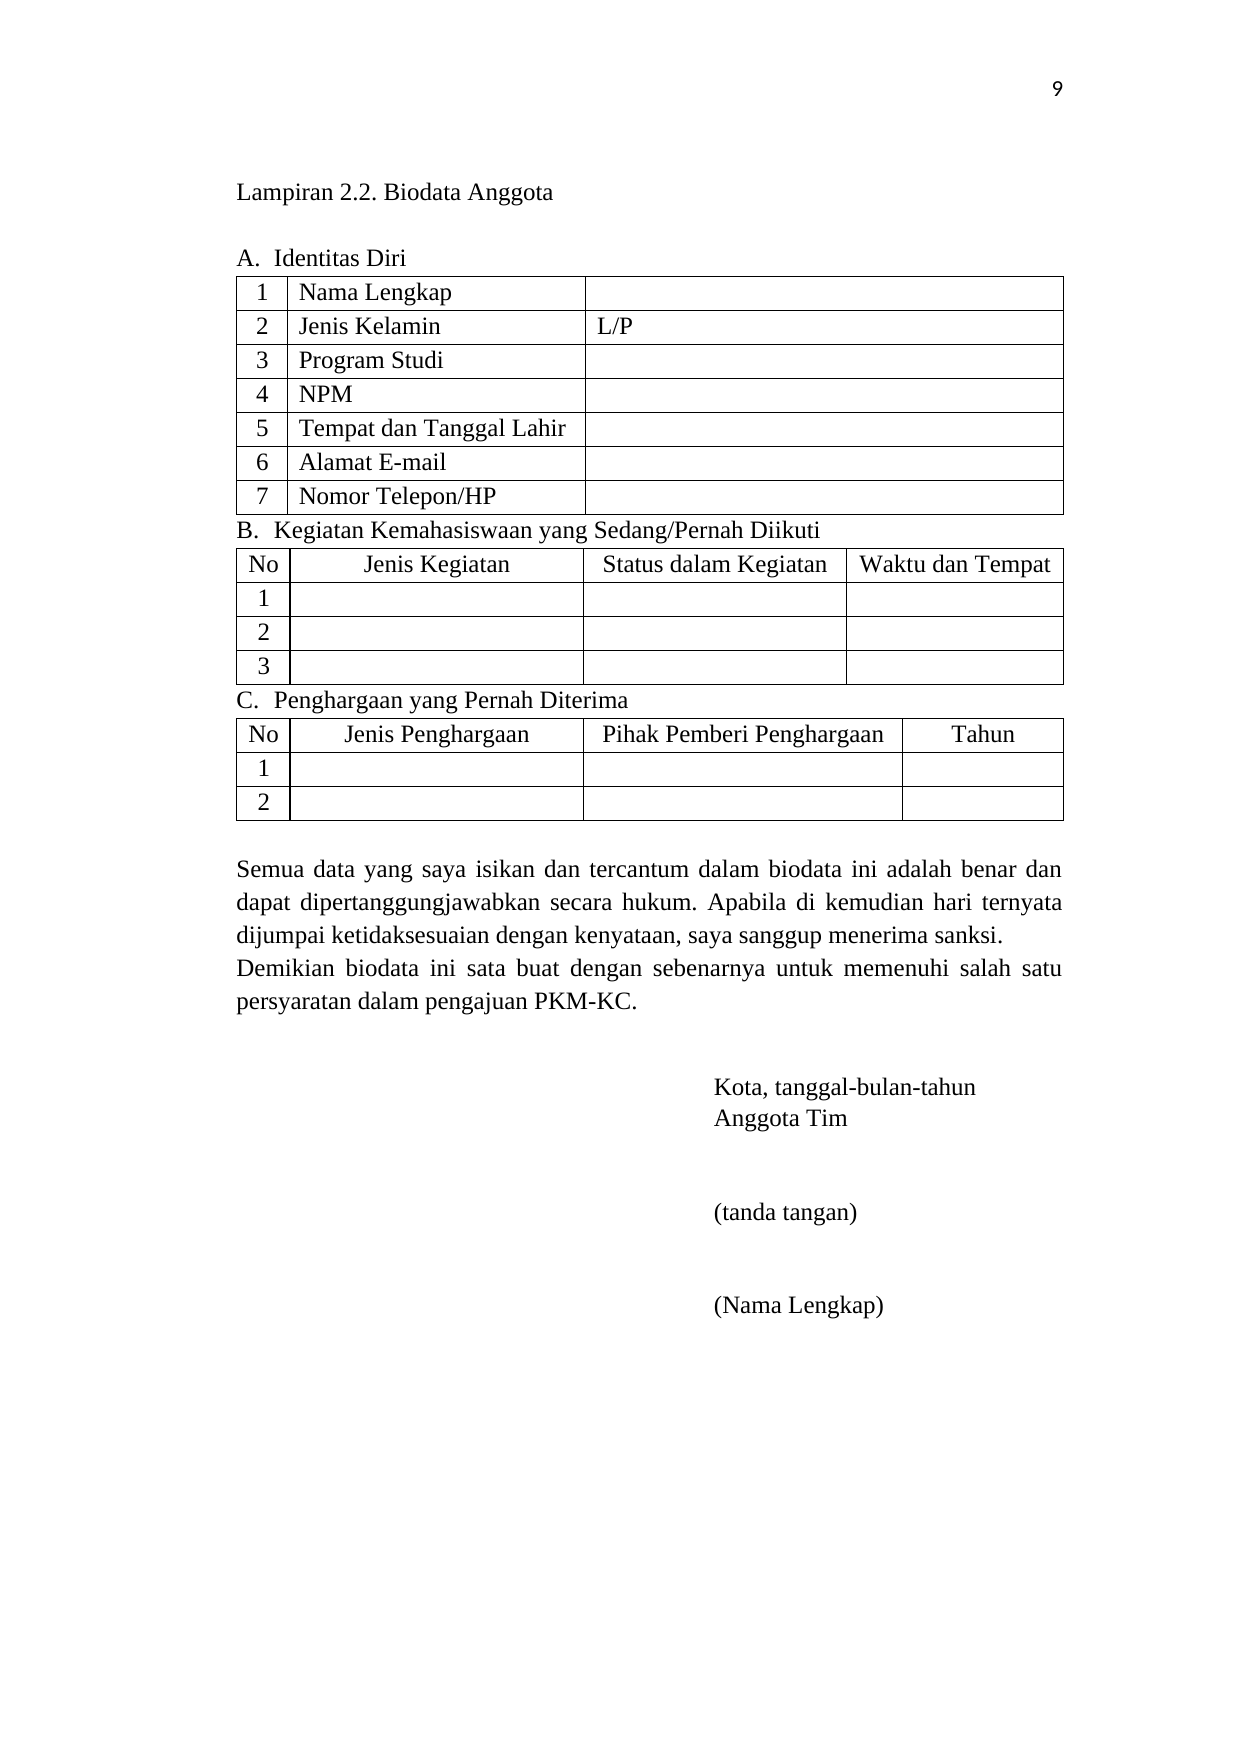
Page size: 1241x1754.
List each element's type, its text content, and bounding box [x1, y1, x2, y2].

table_cell 3 [237, 345, 287, 378]
table_cell [847, 583, 1063, 616]
table_cell Jenis Kelamin [288, 311, 585, 344]
table_cell 7 [237, 481, 287, 514]
table_cell [586, 379, 1063, 412]
table_cell Nomor Telepon/HP [288, 481, 585, 514]
table_header Pihak Pemberi Penghargaan [584, 719, 902, 752]
table_header Tahun [903, 719, 1063, 752]
list Kegiatan Kemahasiswaan yang Sedang/Pernah Diikuti [236, 515, 1063, 544]
table_cell [586, 345, 1063, 378]
table_cell [291, 651, 583, 684]
text Demikian biodata ini sata buat dengan sebenarnya untuk memenuhi salah satu persyaratan dalam pengajuan PKM-KC. [236, 953, 1063, 1015]
table_cell [903, 753, 1063, 786]
table_cell 2 [237, 311, 287, 344]
table_cell [291, 617, 583, 650]
table_header Nama Lengkap [288, 277, 585, 310]
table_header No [237, 549, 289, 582]
table_cell NPM [288, 379, 585, 412]
table_cell 5 [237, 413, 287, 446]
table_cell [291, 753, 583, 786]
table_header Jenis Kegiatan [291, 549, 583, 582]
table_cell [586, 447, 1063, 480]
table_cell [847, 617, 1063, 650]
table_header Jenis Penghargaan [291, 719, 583, 752]
table_cell 4 [237, 379, 287, 412]
table_cell 2 [237, 787, 289, 820]
table_cell 6 [237, 447, 287, 480]
table_cell [584, 753, 902, 786]
table_cell Tempat dan Tanggal Lahir [288, 413, 585, 446]
list Identitas Diri [236, 243, 1063, 272]
table_cell [847, 651, 1063, 684]
table_cell Program Studi [288, 345, 585, 378]
table_header [586, 277, 1063, 310]
table_header Waktu dan Tempat [847, 549, 1063, 582]
table_header Status dalam Kegiatan [584, 549, 846, 582]
table_cell [584, 583, 846, 616]
table_cell 2 [237, 617, 289, 650]
table_header 1 [237, 277, 287, 310]
table_cell [291, 583, 583, 616]
table_cell 3 [237, 651, 289, 684]
table_cell Alamat E-mail [288, 447, 585, 480]
table_header No [237, 719, 289, 752]
table_cell [584, 651, 846, 684]
table_cell L/P [586, 311, 1063, 344]
table_cell [584, 787, 902, 820]
table_cell [584, 617, 846, 650]
text Semua data yang saya isikan dan tercantum dalam biodata ini adalah benar dan dapat dipertanggungjawabkan secara hukum. Apabila di kemudian hari ternyata dijumpai ketidaksesuaian dengan kenyataan, saya sanggup menerima sanksi. [236, 854, 1063, 949]
table_cell [903, 787, 1063, 820]
table_cell [586, 481, 1063, 514]
table_cell 1 [237, 583, 289, 616]
text Lampiran 2.2. Biodata Anggota [236, 177, 1063, 206]
list Penghargaan yang Pernah Diterima [236, 685, 1063, 714]
table_cell [586, 413, 1063, 446]
table_cell [291, 787, 583, 820]
table_cell 1 [237, 753, 289, 786]
